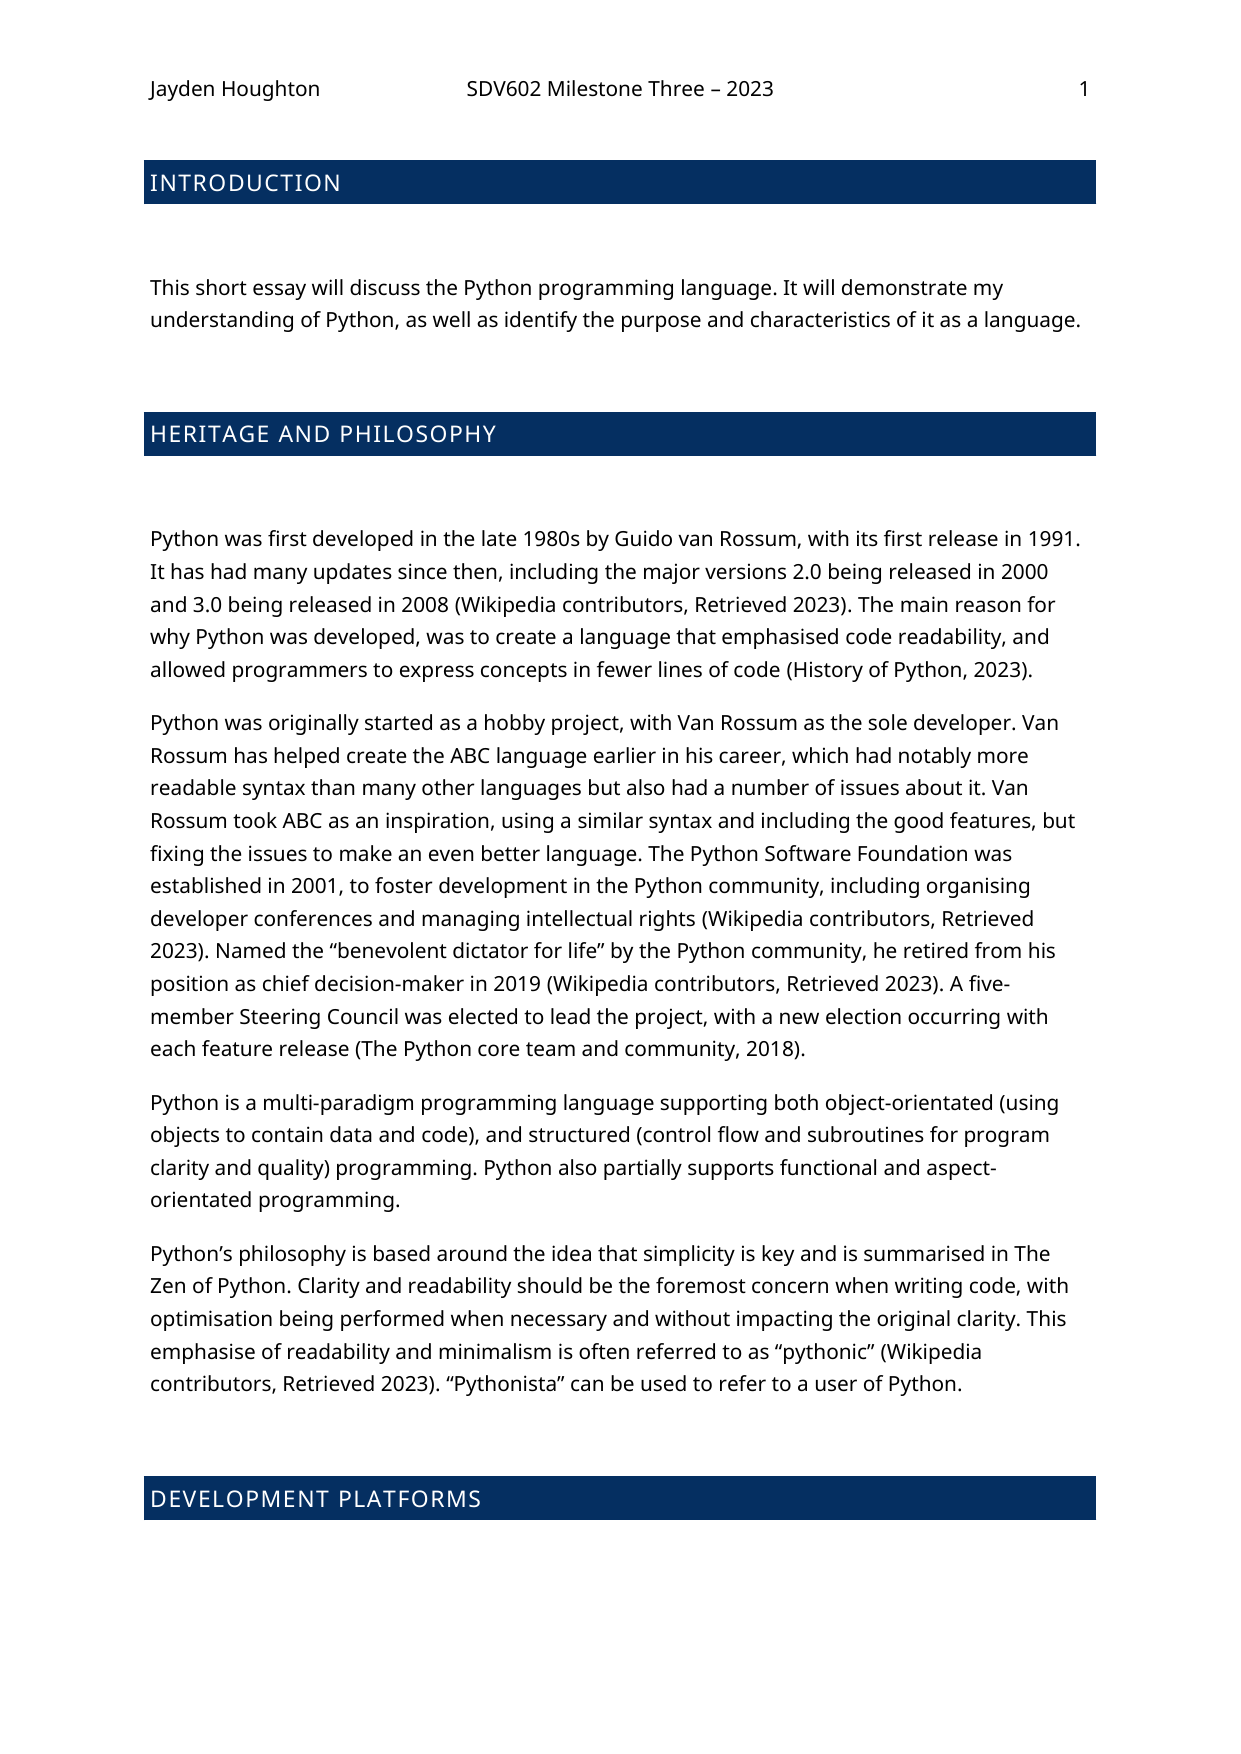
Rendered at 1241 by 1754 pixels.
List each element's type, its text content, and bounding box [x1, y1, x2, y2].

text Python was first developed in the late 1980s by Guido van Rossum, with its first release in 1991. It has had many updates since then, including the major versions 2.0 being released in 2000 and 3.0 being released in 2008 . The main reason for why Python was developed, was to create a language that emphasised code readability, and allowed programmers to express concepts in fewer lines of code . [150, 524, 1090, 683]
subtitle Development Platforms [150, 1483, 1090, 1514]
subtitle Heritage and Philosophy [150, 419, 1090, 450]
text Python was originally started as a hobby project, with Van Rossum as the sole developer. Van Rossum has helped create the ABC language earlier in his career, which had notably more readable syntax than many other languages but also had a number of issues about it. Van Rossum took ABC as an inspiration, using a similar syntax and including the good features, but fixing the issues to make an even better language. The Python Software Foundation was established in 2001, to foster development in the Python community, including organising developer conferences and managing intellectual rights . Named the “benevolent dictator for life” by the Python community, he retired from his position as chief decision-maker in 2019 . A five-member Steering Council was elected to lead the project, with a new election occurring with each feature release . [150, 708, 1090, 1063]
text Python’s philosophy is based around the idea that simplicity is key and is summarised in The Zen of Python. Clarity and readability should be the foremost concern when writing code, with optimisation being performed when necessary and without impacting the original clarity. This emphasise of readability and minimalism is often referred to as “pythonic” . “Pythonista” can be used to refer to a user of Python. [150, 1239, 1090, 1398]
text Python is a multi-paradigm programming language supporting both object-orientated (using objects to contain data and code), and structured (control flow and subroutines for program clarity and quality) programming. Python also partially supports functional and aspect-orientated programming. [150, 1088, 1090, 1214]
text This short essay will discuss the Python programming language. It will demonstrate my understanding of Python, as well as identify the purpose and characteristics of it as a language. [150, 273, 1090, 334]
subtitle Introduction [150, 167, 1090, 198]
